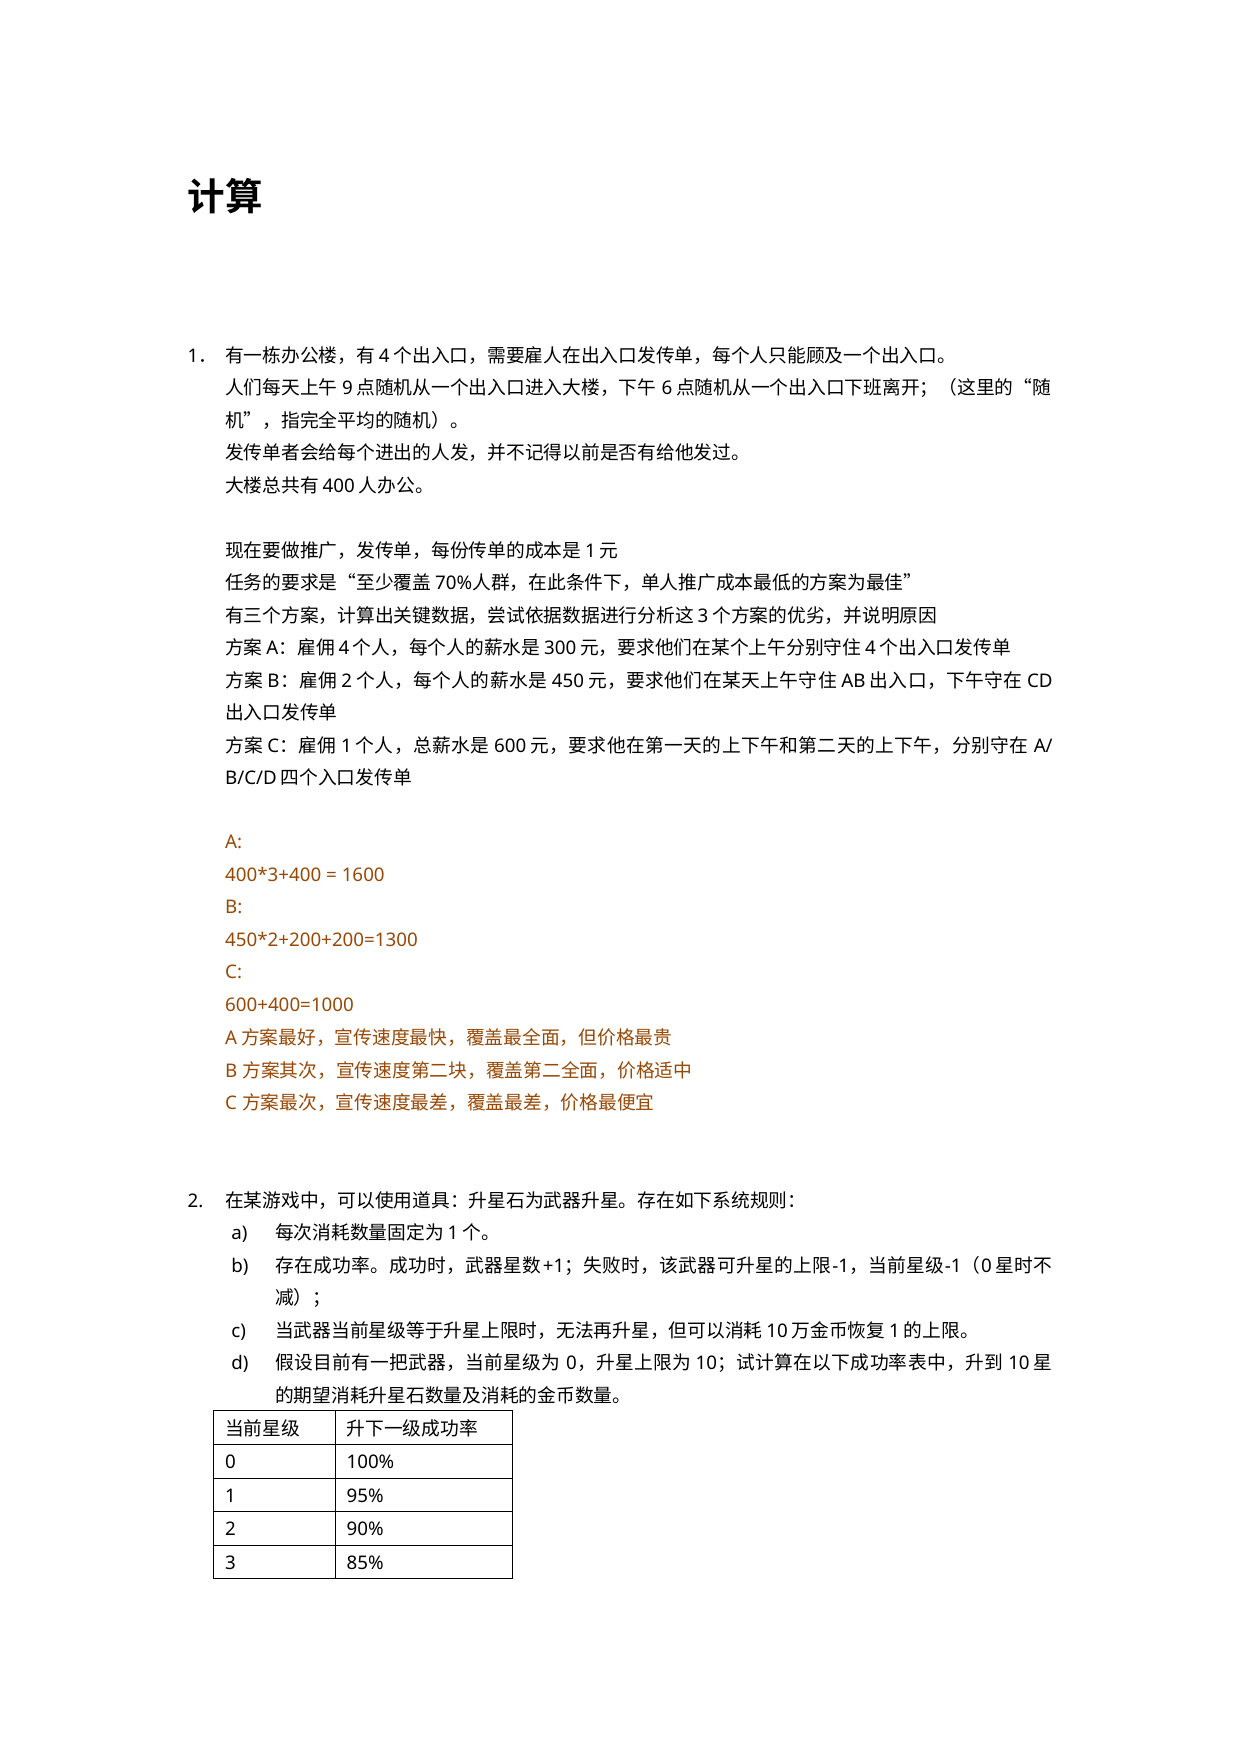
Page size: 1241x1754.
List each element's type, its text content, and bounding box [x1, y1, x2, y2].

table_cell 95% [336, 1479, 512, 1511]
table_cell 2 [214, 1512, 335, 1544]
table_cell 0 [214, 1445, 335, 1477]
table_cell 1 [214, 1479, 335, 1511]
table_cell 3 [214, 1546, 335, 1578]
text B: [187, 890, 1053, 923]
list 方案B：雇佣2个人，每个人的薪水是450元，要求他们在某天上午守住AB出入口，下午守在CD出入口发传单 [225, 663, 1053, 728]
list 每次消耗数量固定为1个。 [231, 1215, 1053, 1248]
text 450*2+200+200=1300 [187, 923, 1053, 955]
text A方案最好，宣传速度最快，覆盖最全面，但价格最贵 [187, 1020, 1053, 1053]
list 方案A：雇佣4个人，每个人的薪水是300元，要求他们在某个上午分别守住4个出入口发传单 [225, 630, 1053, 663]
list 任务的要求是“至少覆盖70%人群，在此条件下，单人推广成本最低的方案为最佳” [225, 565, 1053, 598]
list 假设目前有一把武器，当前星级为0，升星上限为10；试计算在以下成功率表中，升到10星的期望消耗升星石数量及消耗的金币数量。 [231, 1345, 1053, 1410]
list 当武器当前星级等于升星上限时，无法再升星，但可以消耗10万金币恢复1的上限。 [231, 1313, 1053, 1345]
text 400*3+400 = 1600 [187, 858, 1053, 890]
table_cell 100% [336, 1445, 512, 1477]
text B 方案其次，宣传速度第二块，覆盖第二全面，价格适中 [187, 1053, 1053, 1085]
text C: [187, 955, 1053, 988]
list 存在成功率。成功时，武器星数+1；失败时，该武器可升星的上限-1，当前星级-1（0星时不减）； [231, 1248, 1053, 1313]
list 人们每天上午9点随机从一个出入口进入大楼，下午6点随机从一个出入口下班离开；（这里的“随机”，指完全平均的随机）。 [225, 370, 1053, 435]
text C 方案最次，宣传速度最差，覆盖最差，价格最便宜 [187, 1085, 1053, 1118]
list 大楼总共有400人办公。 [225, 468, 1053, 500]
table_header 升下一级成功率 [336, 1411, 512, 1444]
list 在某游戏中，可以使用道具：升星石为武器升星。存在如下系统规则： [187, 1183, 1053, 1215]
text 600+400=1000 [187, 988, 1053, 1020]
list 现在要做推广，发传单，每份传单的成本是1元 [225, 533, 1053, 565]
list 有一栋办公楼，有4个出入口，需要雇人在出入口发传单，每个人只能顾及一个出入口。 [187, 338, 1053, 370]
list 发传单者会给每个进出的人发，并不记得以前是否有给他发过。 [225, 435, 1053, 468]
table_cell 90% [336, 1512, 512, 1544]
table_cell 85% [336, 1546, 512, 1578]
subtitle 计算 [187, 162, 1053, 227]
text A: [187, 825, 1053, 858]
list 方案C：雇佣1个人，总薪水是600元，要求他在第一天的上下午和第二天的上下午，分别守在A/B/C/D四个入口发传单 [225, 728, 1053, 793]
table_header 当前星级 [214, 1411, 335, 1444]
text 有三个方案，计算出关键数据，尝试依据数据进行分析这3个方案的优劣，并说明原因 [187, 598, 1053, 630]
